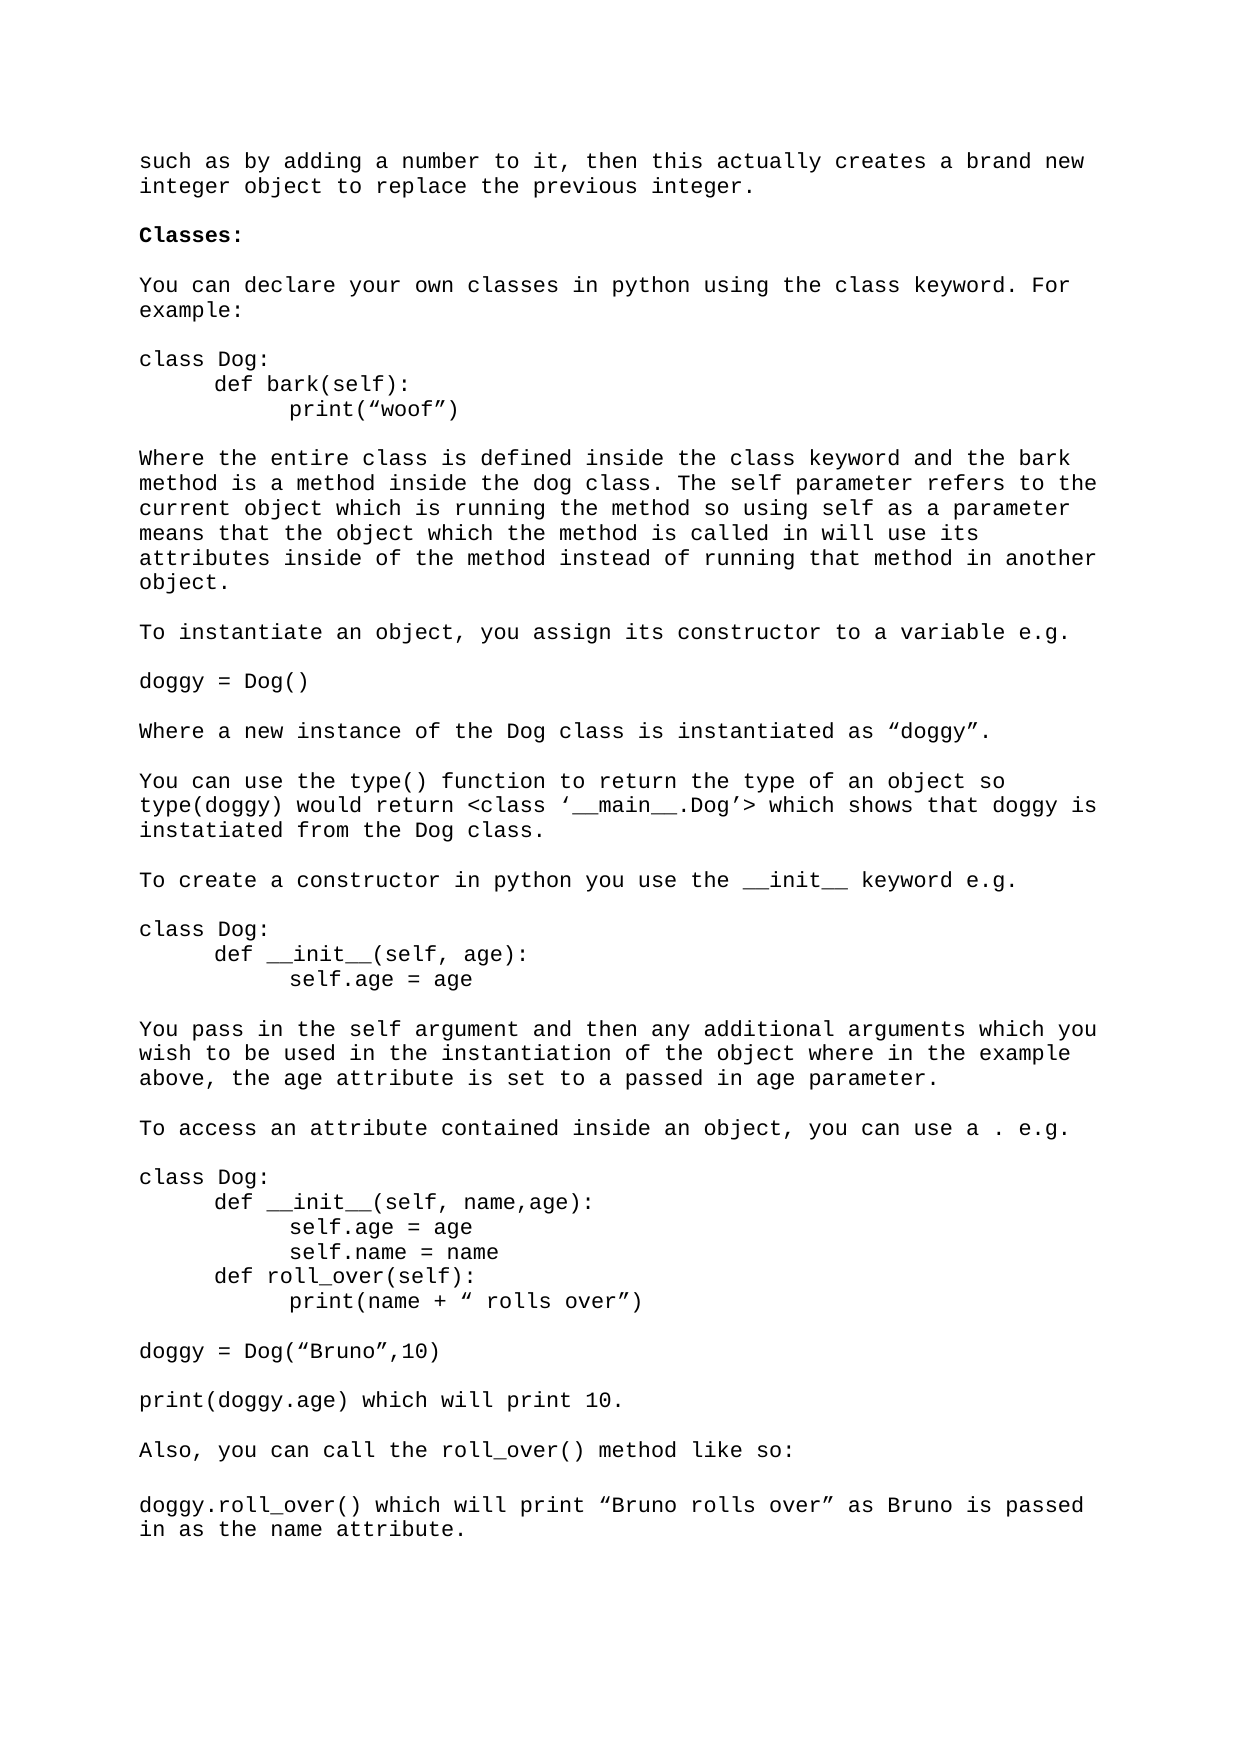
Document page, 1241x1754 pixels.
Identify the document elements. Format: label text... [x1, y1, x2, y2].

text You can declare your own classes in python using the class keyword. For example: [139, 274, 1101, 323]
text Classes: [139, 224, 1101, 249]
text self.age = age [139, 968, 1101, 993]
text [139, 150, 1101, 199]
text print(doggy.age) which will print 10. [139, 1389, 1101, 1414]
text doggy = Dog() [139, 671, 1101, 695]
text doggy.roll_over() which will print “Bruno rolls over” as Bruno is passed in as the name attribute. [139, 1494, 1101, 1543]
text def __init__(self, name,age): [139, 1191, 1101, 1216]
text To access an attribute contained inside an object, you can use a . e.g. [139, 1117, 1101, 1142]
text class Dog: [139, 1166, 1101, 1191]
text def __init__(self, age): [139, 943, 1101, 968]
text Also, you can call the roll_over() method like so: [139, 1439, 1101, 1494]
text class Dog: [139, 918, 1101, 943]
text doggy = Dog(“Bruno”,10) [139, 1340, 1101, 1365]
text class Dog: [139, 348, 1101, 373]
text You pass in the self argument and then any additional arguments which you wish to be used in the instantiation of the object where in the example above, the age attribute is set to a passed in age parameter. [139, 1018, 1101, 1092]
text self.age = age [139, 1216, 1101, 1241]
text Where the entire class is defined inside the class keyword and the bark method is a method inside the dog class. The self parameter refers to the current object which is running the method so using self as a parameter means that the object which the method is called in will use its attributes inside of the method instead of running that method in another object. [139, 447, 1101, 596]
text To instantiate an object, you assign its constructor to a variable e.g. [139, 621, 1101, 646]
text print(“woof”) [139, 398, 1101, 423]
text self.name = name [139, 1241, 1101, 1266]
text To create a constructor in python you use the __init__ keyword e.g. [139, 869, 1101, 894]
text print(name + “ rolls over”) [139, 1290, 1101, 1315]
text def roll_over(self): [139, 1266, 1101, 1290]
text def bark(self): [139, 373, 1101, 398]
text You can use the type() function to return the type of an object so type(doggy) would return <class ‘__main__.Dog’> which shows that doggy is instatiated from the Dog class. [139, 770, 1101, 844]
text Where a new instance of the Dog class is instantiated as “doggy”. [139, 720, 1101, 745]
